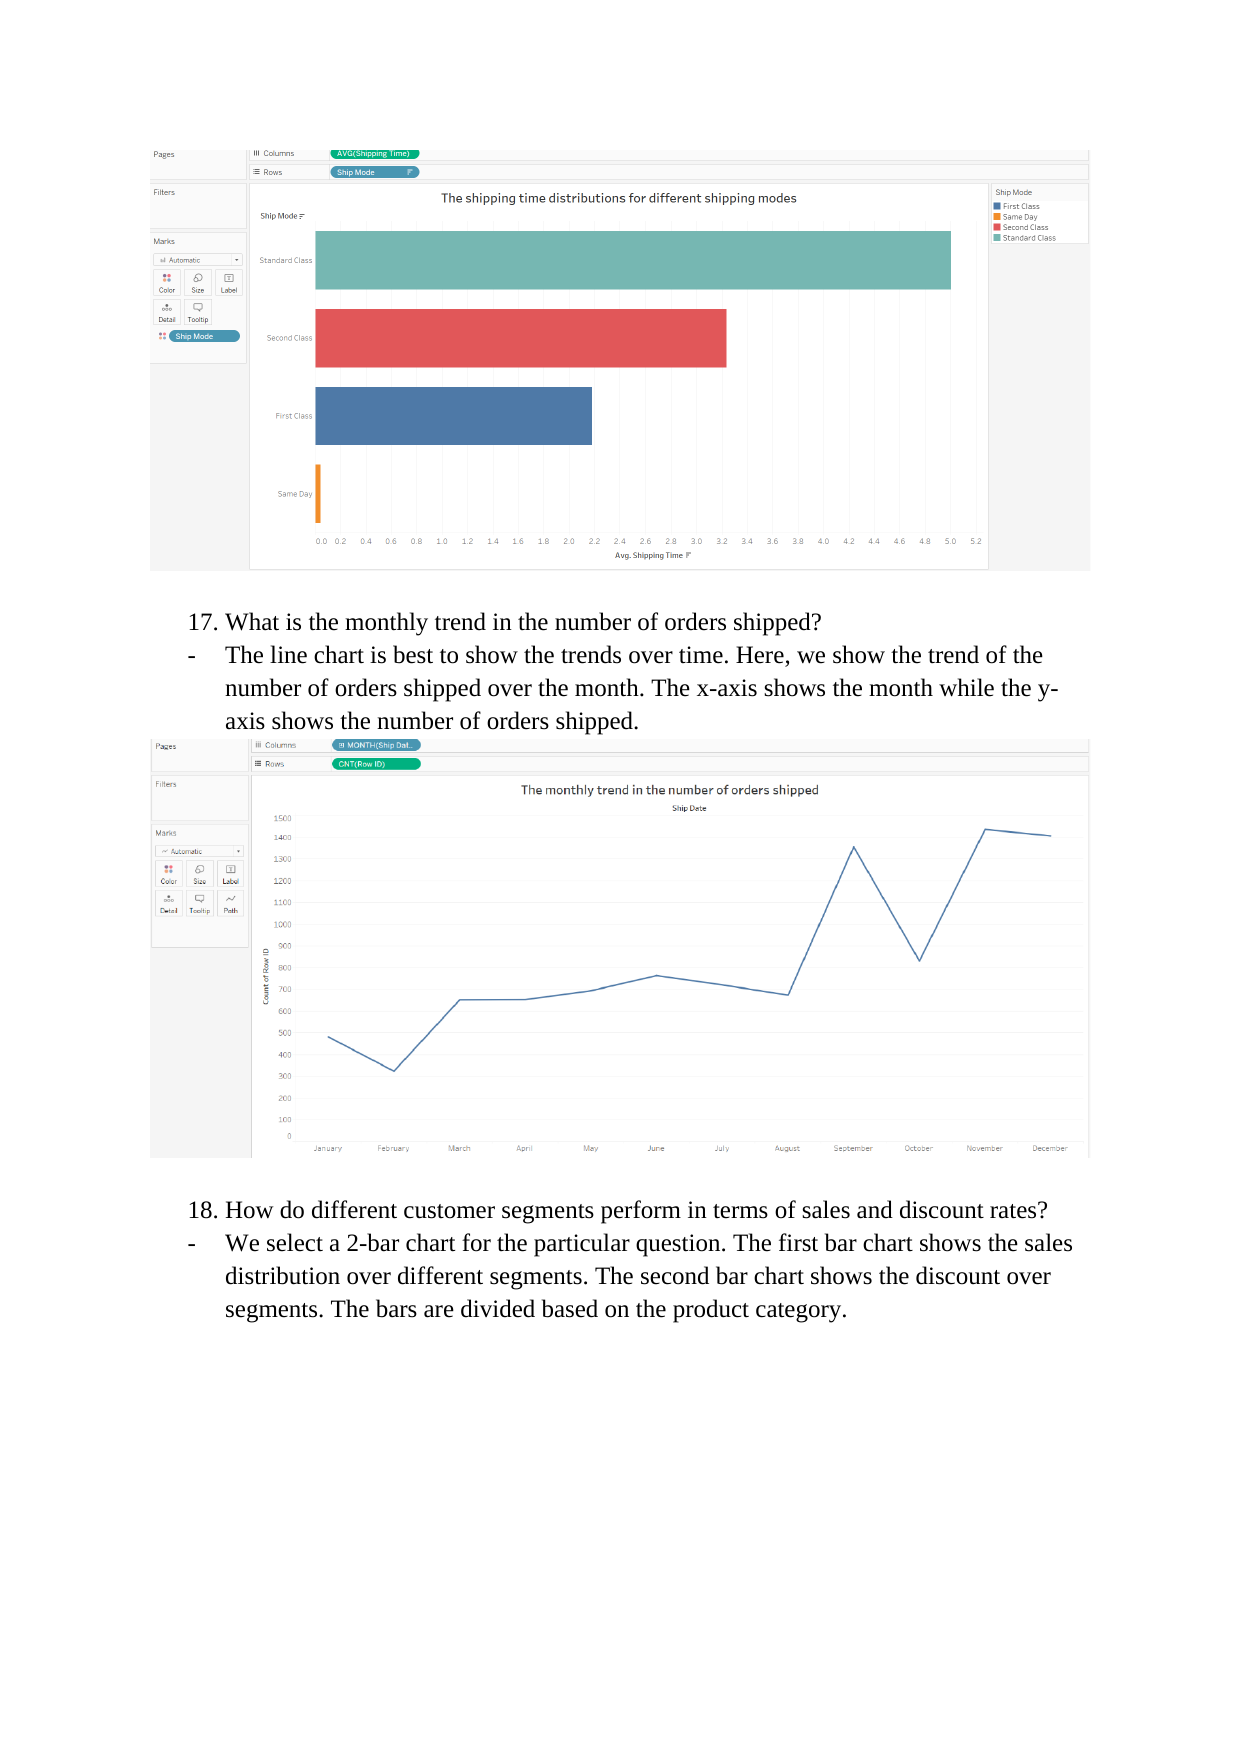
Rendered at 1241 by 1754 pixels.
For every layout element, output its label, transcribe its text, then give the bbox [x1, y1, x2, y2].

list How do different customer segments perform in terms of sales and discount rates? [187, 1195, 1090, 1224]
picture [150, 739, 1091, 1158]
list We select a 2-bar chart for the particular question. The first bar chart shows the sales distribution over different segments. The second bar chart shows the discount over segments. The bars are divided based on the product category. [187, 1228, 1090, 1323]
list The line chart is best to show the trends over time. Here, we show the trend of the number of orders shipped over the month. The x-axis shows the month while the y-axis shows the number of orders shipped. [187, 640, 1090, 735]
picture [150, 150, 1091, 571]
list What is the monthly trend in the number of orders shipped? [187, 607, 1090, 636]
